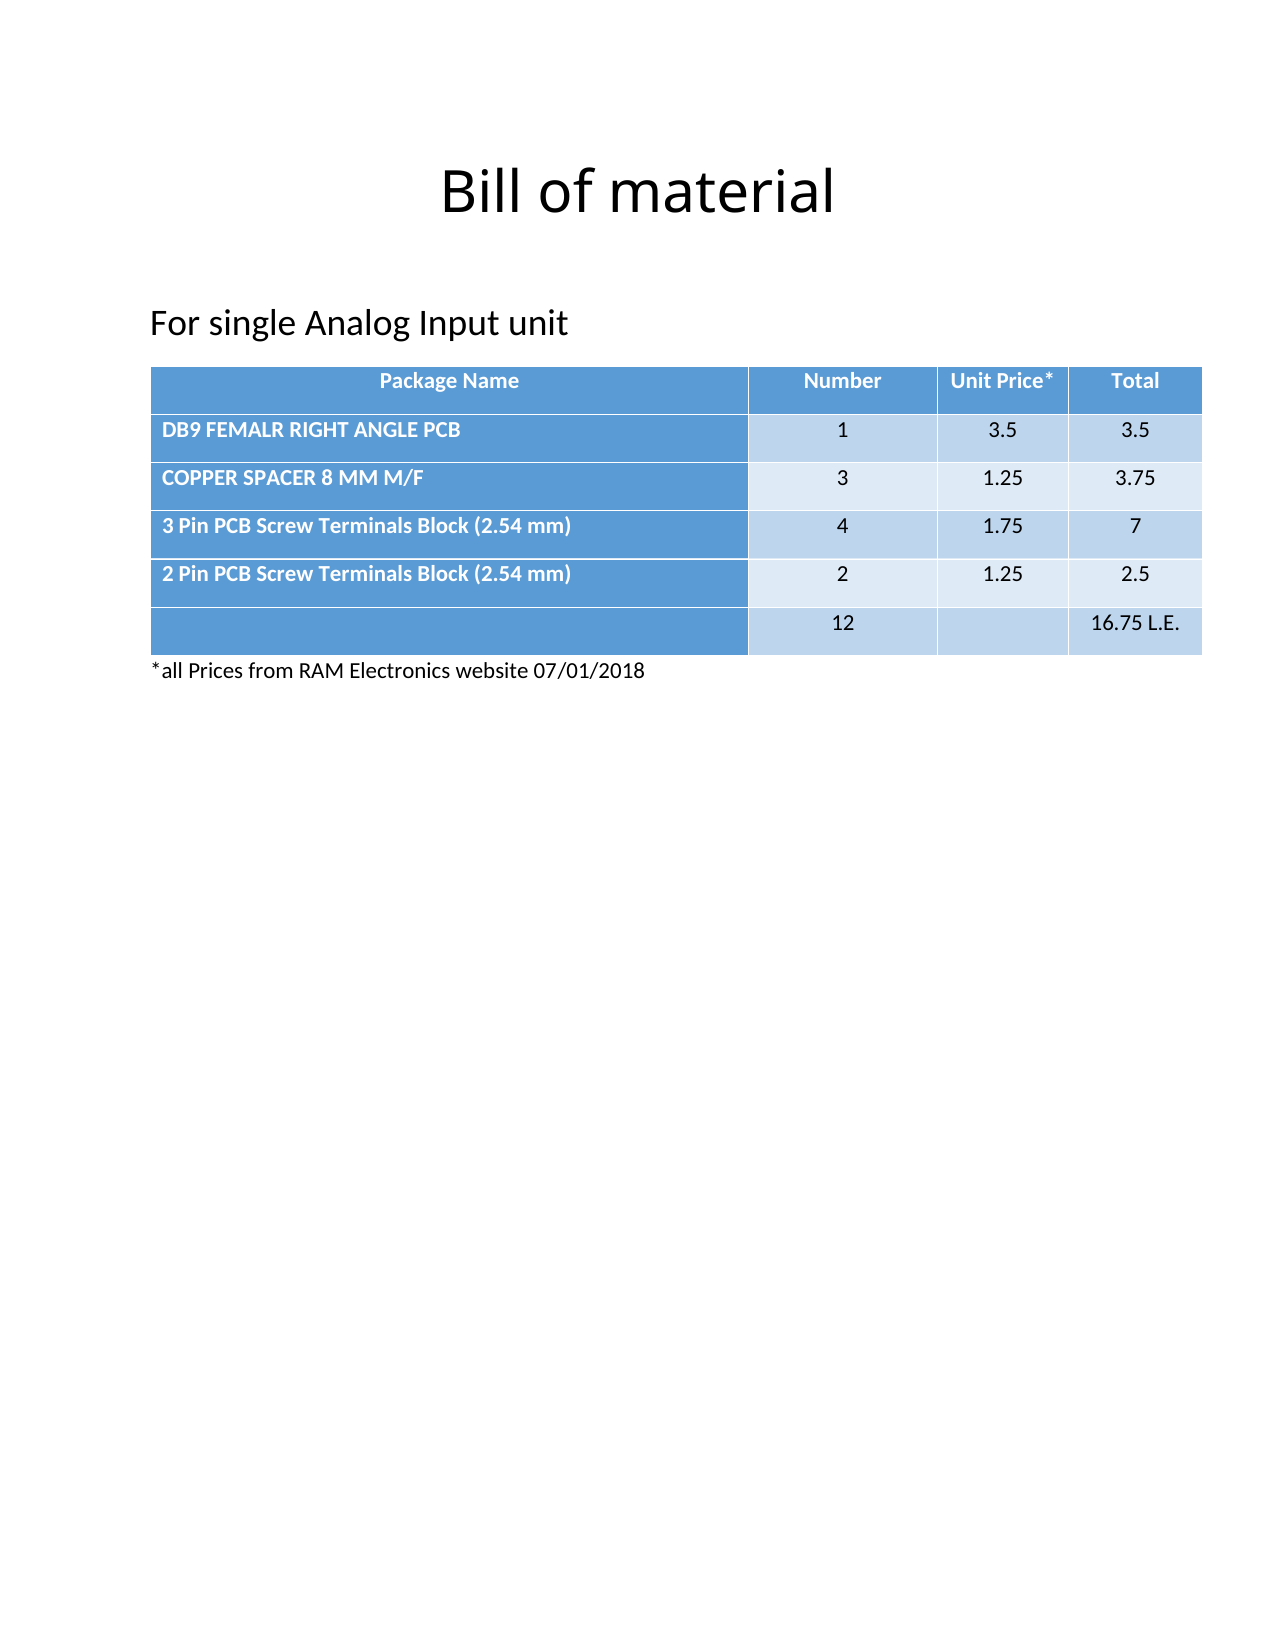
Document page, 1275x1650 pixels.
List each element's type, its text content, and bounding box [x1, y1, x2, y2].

table_cell 1.75 [938, 511, 1068, 558]
table_cell 3.5 [1069, 415, 1202, 462]
table_cell [151, 608, 748, 655]
table_cell COPPER SPACER 8 MM M/F [151, 463, 748, 510]
text Bill of material [150, 150, 1125, 229]
table_cell 1.25 [938, 560, 1068, 607]
table_cell 2 Pin PCB Screw Terminals Block (2.54 mm) [151, 560, 748, 607]
table_header Number [749, 367, 937, 414]
table_cell 1 [749, 415, 937, 462]
table_cell 7 [1069, 511, 1202, 558]
table_cell 2.5 [1069, 560, 1202, 607]
table_cell 3 [749, 463, 937, 510]
table_cell 3.75 [1069, 463, 1202, 510]
table_cell DB9 FEMALR RIGHT ANGLE PCB [151, 415, 748, 462]
text *all Prices from RAM Electronics website 07/01/2018 [150, 656, 1125, 684]
table_header Package Name [151, 367, 748, 414]
table_cell [938, 608, 1068, 655]
table_header Total [1069, 367, 1202, 414]
table_cell 12 [749, 608, 937, 655]
table_cell 2 [749, 560, 937, 607]
table_cell 3 Pin PCB Screw Terminals Block (2.54 mm) [151, 511, 748, 558]
table_cell 1.25 [938, 463, 1068, 510]
table_cell 3.5 [938, 415, 1068, 462]
table_header Unit Price* [938, 367, 1068, 414]
text For single Analog Input unit [150, 299, 1125, 345]
table_cell 4 [749, 511, 937, 558]
table_cell 16.75 L.E. [1069, 608, 1202, 655]
